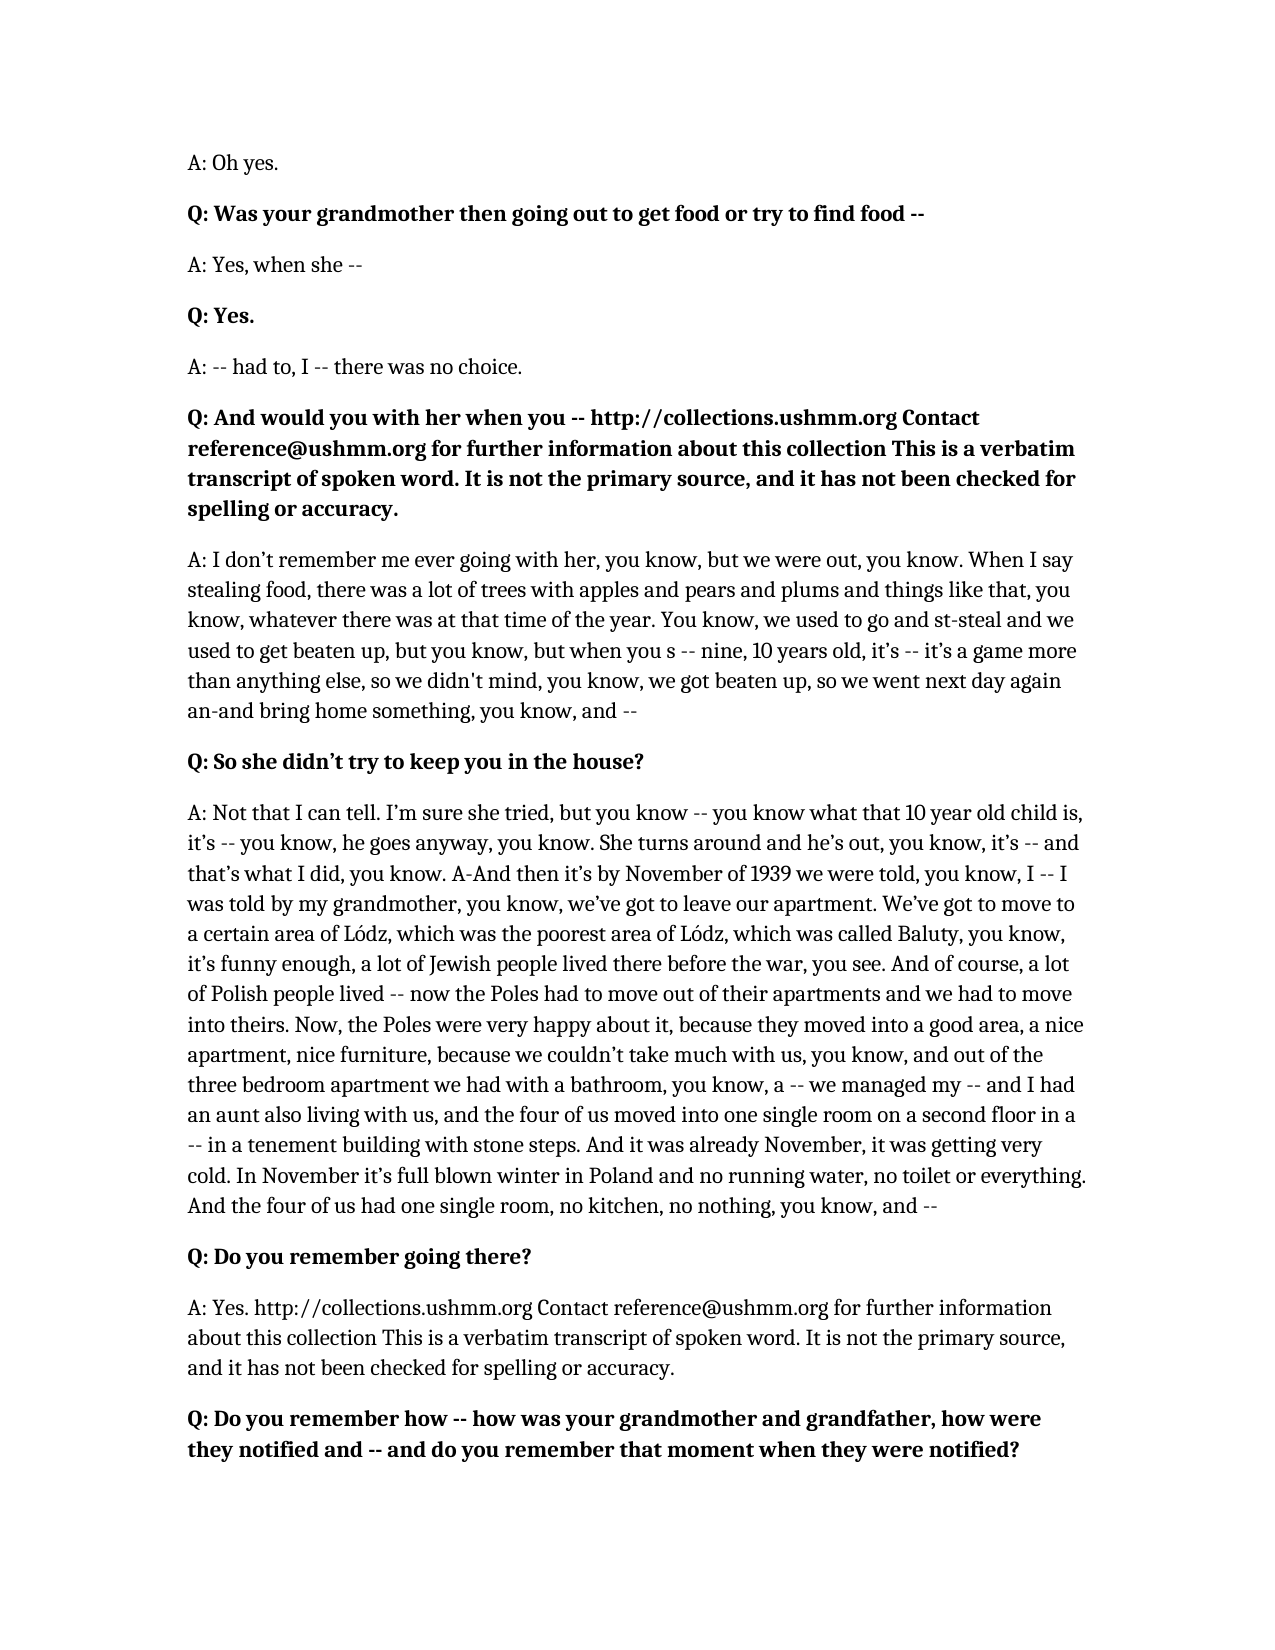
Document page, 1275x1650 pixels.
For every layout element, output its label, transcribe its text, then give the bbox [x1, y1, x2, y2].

text Q: Do you remember going there? [187, 1244, 1087, 1270]
text A: Yes, when she -- [187, 252, 1087, 278]
text A: Not that I can tell. I’m sure she tried, but you know -- you know what that 10 year old child is, it’s -- you know, he goes anyway, you know. She turns around and he’s out, you know, it’s -- and that’s what I did, you know. A-And then it’s by November of 1939 we were told, you know, I -- I was told by my grandmother, you know, we’ve got to leave our apartment. We’ve got to move to a certain area of Lódz, which was the poorest area of Lódz, which was called Baluty, you know, it’s funny enough, a lot of Jewish people lived there before the war, you see. And of course, a lot of Polish people lived -- now the Poles had to move out of their apartments and we had to move into theirs. Now, the Poles were very happy about it, because they moved into a good area, a nice apartment, nice furniture, because we couldn’t take much with us, you know, and out of the three bedroom apartment we had with a bathroom, you know, a -- we managed my -- and I had an aunt also living with us, and the four of us moved into one single room on a second floor in a -- in a tenement building with stone steps. And it was already November, it was getting very cold. In November it’s full blown winter in Poland and no running water, no toilet or everything. And the four of us had one single room, no kitchen, no nothing, you know, and -- [187, 800, 1087, 1219]
text A: Yes. http://collections.ushmm.org Contact reference@ushmm.org for further information about this collection This is a verbatim transcript of spoken word. It is not the primary source, and it has not been checked for spelling or accuracy. [187, 1295, 1087, 1382]
text A: -- had to, I -- there was no choice. [187, 354, 1087, 381]
text A: Oh yes. [187, 150, 1087, 176]
text Q: Yes. [187, 303, 1087, 329]
text Q: Was your grandmother then going out to get food or try to find food -- [187, 201, 1087, 227]
text A: I don’t remember me ever going with her, you know, but we were out, you know. When I say stealing food, there was a lot of trees with apples and pears and plums and things like that, you know, whatever there was at that time of the year. You know, we used to go and st-steal and we used to get beaten up, but you know, but when you s -- nine, 10 years old, it’s -- it’s a game more than anything else, so we didn't mind, you know, we got beaten up, so we went next day again an-and bring home something, you know, and -- [187, 547, 1087, 724]
text Q: And would you with her when you -- http://collections.ushmm.org Contact reference@ushmm.org for further information about this collection This is a verbatim transcript of spoken word. It is not the primary source, and it has not been checked for spelling or accuracy. [187, 405, 1087, 522]
text Q: Do you remember how -- how was your grandmother and grandfather, how were they notified and -- and do you remember that moment when they were notified? [187, 1406, 1087, 1463]
text Q: So she didn’t try to keep you in the house? [187, 749, 1087, 775]
